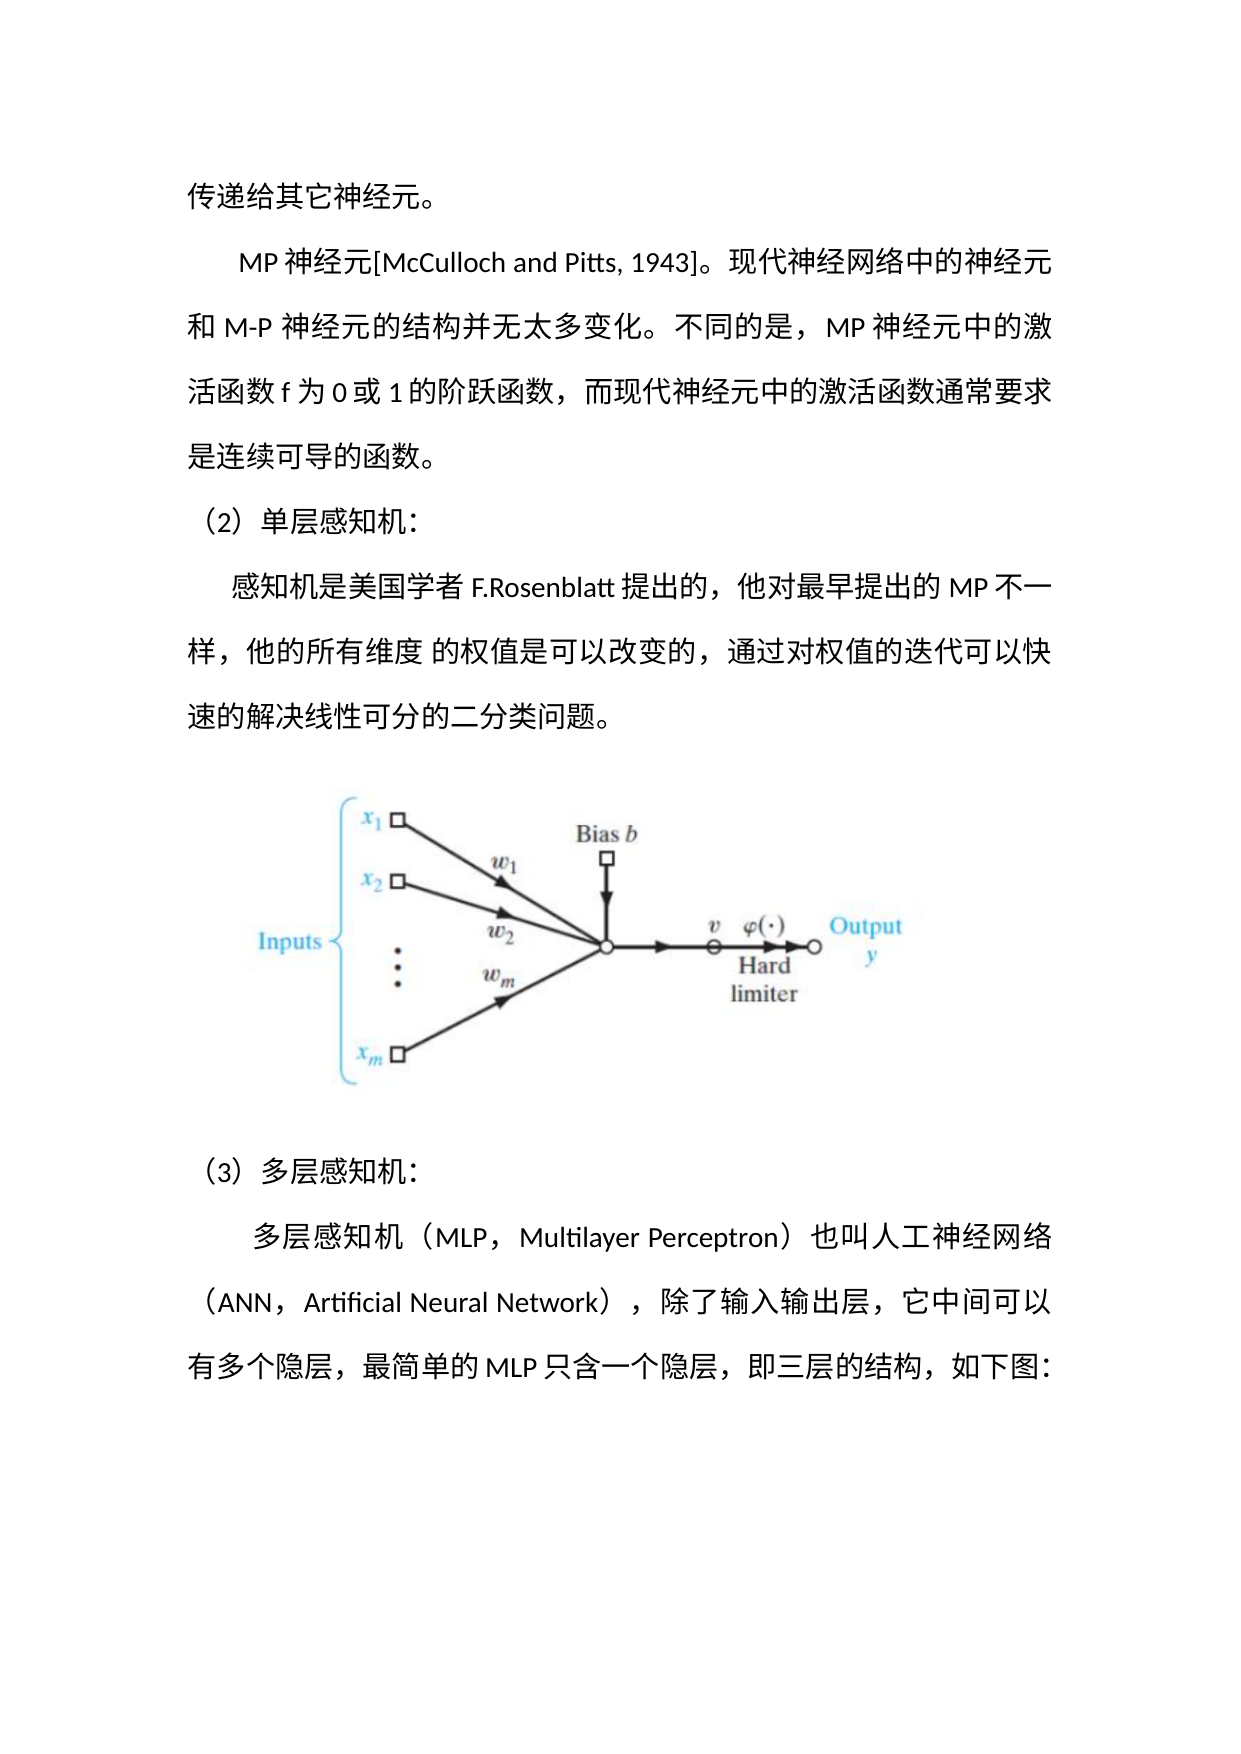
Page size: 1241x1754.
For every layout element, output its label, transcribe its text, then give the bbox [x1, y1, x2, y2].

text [187, 162, 1053, 227]
text 感知机是美国学者F.Rosenblatt提出的，他对最早提出的MP不一样，他的所有维度 的权值是可以改变的，通过对权值的迭代可以快速的解决线性可分的二分类问题。 [187, 552, 1053, 747]
text （2）单层感知机： [187, 487, 1053, 552]
text 多层感知机（MLP，Multilayer Perceptron）也叫人工神经网络（ANN，Artificial Neural Network），除了输入输出层，它中间可以有多个隐层，最简单的MLP只含一个隐层，即三层的结构，如下图： [187, 1202, 1053, 1397]
text MP神经元[McCulloch and Pitts, 1943]。现代神经网络中的神经元和M-P 神经元的结构并无太多变化。不同的是，MP神经元中的激活函数f 为0或1的阶跃函数，而现代神经元中的激活函数通常要求是连续可导的函数。 [187, 227, 1053, 487]
picture [231, 747, 1096, 1117]
text （3）多层感知机： [187, 1137, 1053, 1202]
